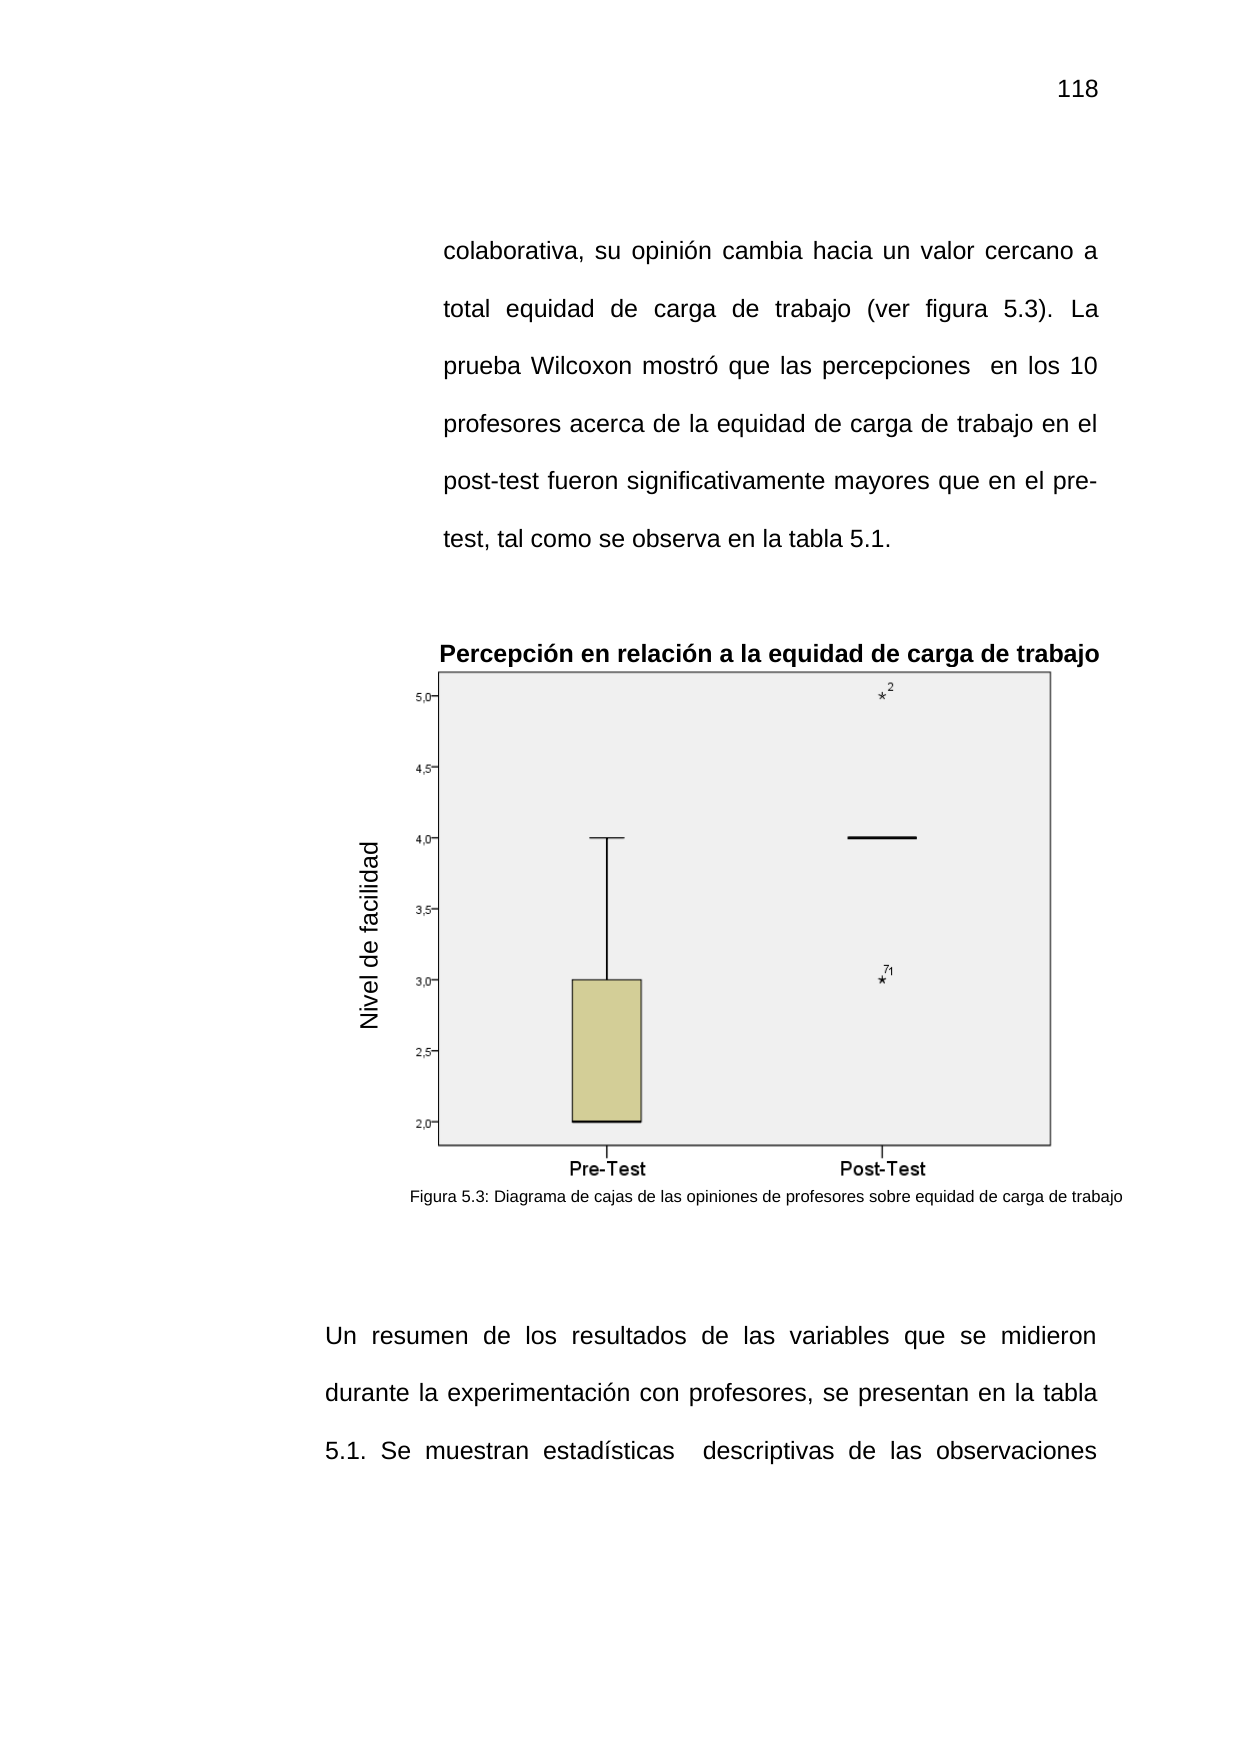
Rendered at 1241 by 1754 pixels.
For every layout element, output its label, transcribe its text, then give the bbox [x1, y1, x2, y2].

table_header Percepción en relación a la equidad de carga de trabajo [339, 639, 1136, 667]
table_cell Nivel de facilidad [339, 668, 398, 1206]
table_cell Figura 5.3: Diagrama de cajas de las opiniones de profesores sobre equidad de carga de trabajo [398, 668, 1136, 1206]
picture [409, 667, 1058, 1187]
